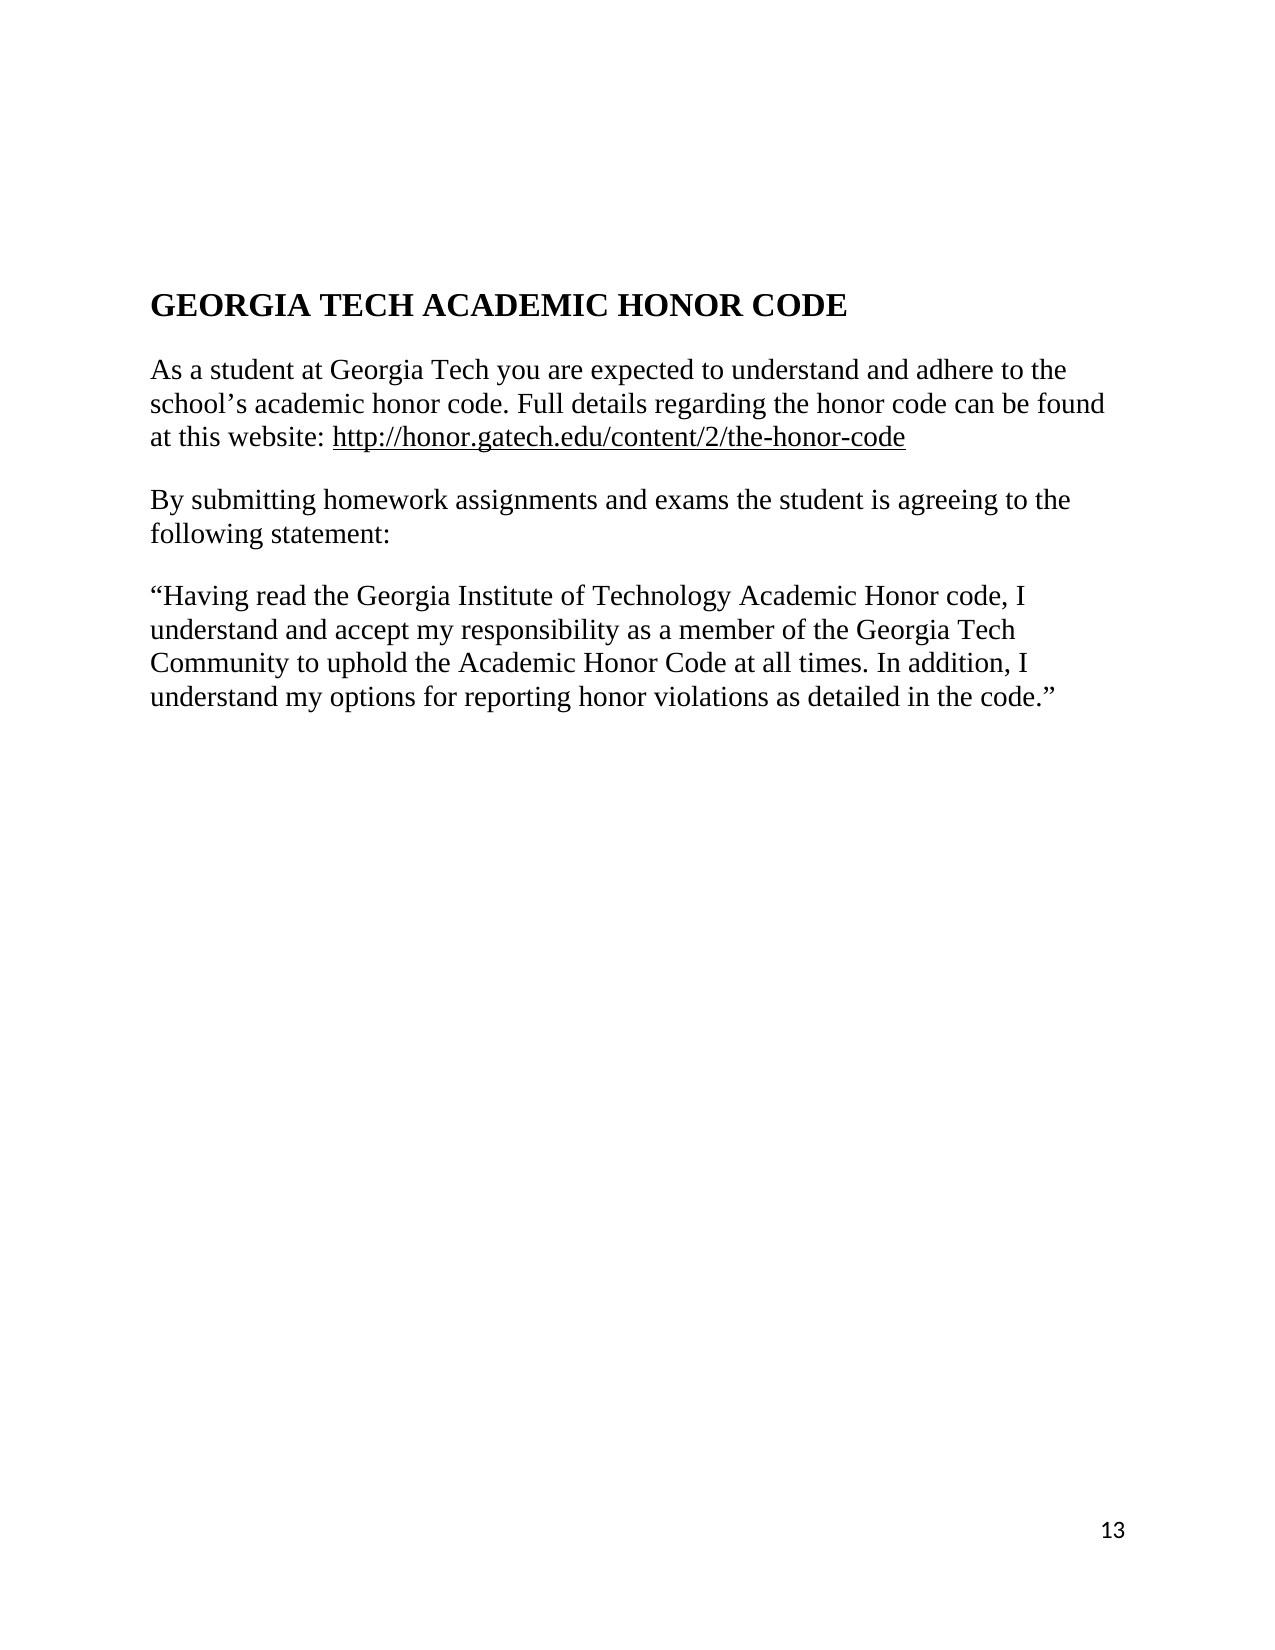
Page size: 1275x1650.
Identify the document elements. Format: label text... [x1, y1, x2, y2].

subtitle GEORGIA TECH ACADEMIC HONOR CODE [150, 285, 1125, 323]
text “Having read the Georgia Institute of Technology Academic Honor code, I understand and accept my responsibility as a member of the Georgia Tech Community to uphold the Academic Honor Code at all times. In addition, I understand my options for reporting honor violations as detailed in the code.” [150, 578, 1125, 713]
text As a student at Georgia Tech you are expected to understand and adhere to the school’s academic honor code. Full details regarding the honor code can be found at this website: http://honor.gatech.edu/content/2/the-honor-code [150, 352, 1125, 453]
text By submitting homework assignments and exams the student is agreeing to the following statement: [150, 482, 1125, 549]
